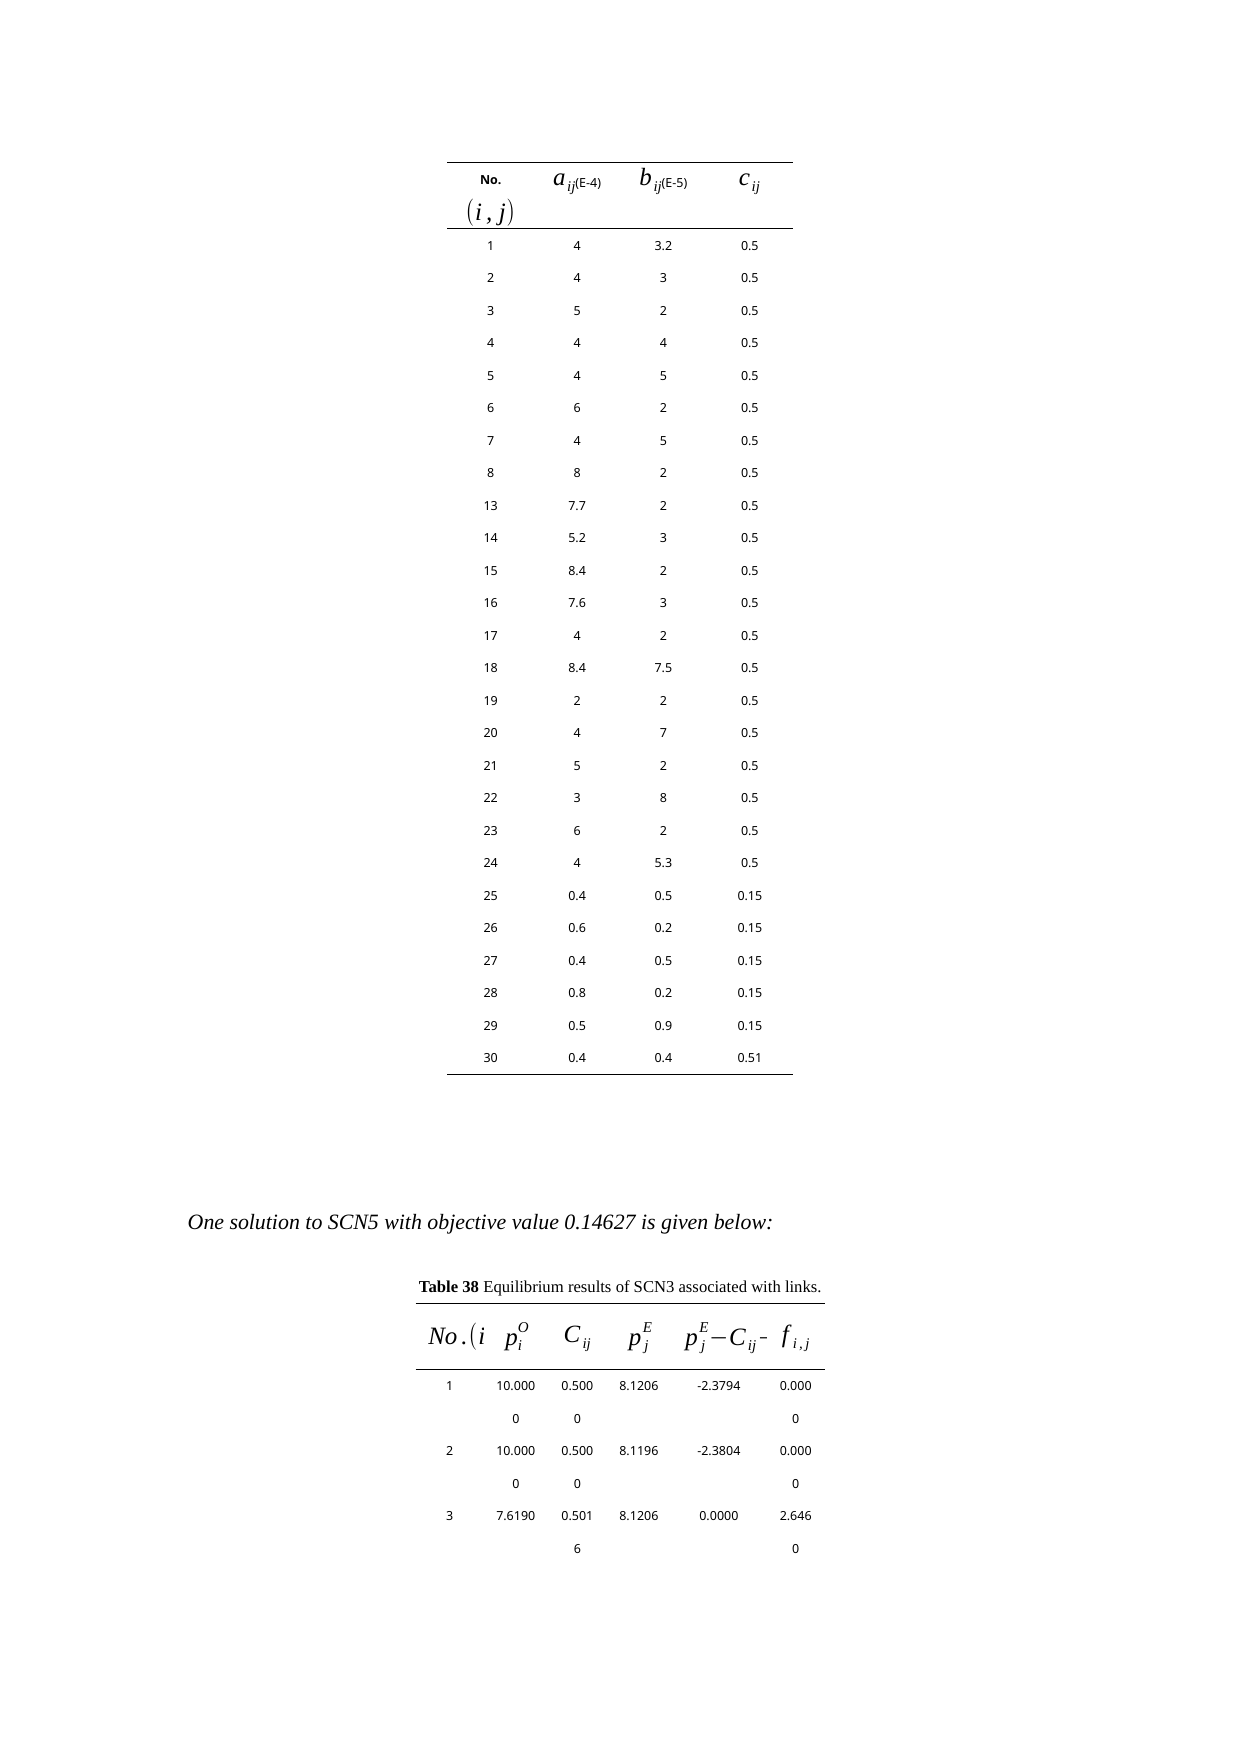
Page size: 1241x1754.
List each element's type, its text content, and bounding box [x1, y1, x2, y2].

table_cell 0.4 [534, 1042, 620, 1074]
table_cell 0.51 [706, 1042, 793, 1074]
table_cell 0.2 [620, 977, 706, 1009]
table_cell 15 [447, 554, 534, 587]
table_cell 0.4 [534, 944, 620, 977]
table_cell 7.7 [534, 489, 620, 522]
table_cell 2 [620, 294, 706, 327]
table_cell 7 [447, 424, 534, 457]
table_cell 0.5 [706, 229, 793, 262]
table_cell 3.2 [620, 229, 706, 262]
table_cell 0.15 [706, 912, 793, 944]
table_cell 6 [447, 392, 534, 424]
table_cell 0.5 [706, 554, 793, 587]
table_cell 8.1206 [606, 1500, 671, 1565]
table_cell 4 [534, 847, 620, 879]
table_cell 2.6460 [766, 1500, 825, 1565]
table_cell 22 [447, 782, 534, 814]
table_cell 0.5 [706, 847, 793, 879]
table_cell 0.5 [706, 587, 793, 619]
table_cell 5 [620, 359, 706, 392]
table_cell -2.3794 [671, 1370, 766, 1435]
table_cell 0.5 [706, 359, 793, 392]
table_cell 0.15 [706, 977, 793, 1009]
table_cell 8.1206 [606, 1370, 671, 1435]
table_cell 1 [447, 229, 534, 262]
table_cell 0.0000 [671, 1500, 766, 1565]
table_cell 0.5 [706, 327, 793, 359]
table_cell 2 [620, 392, 706, 424]
table_cell 2 [620, 489, 706, 522]
table_cell 3 [416, 1500, 483, 1565]
table_cell 0.5 [534, 1009, 620, 1042]
table_cell 29 [447, 1009, 534, 1042]
table_cell 25 [447, 879, 534, 912]
table_cell 2 [416, 1435, 483, 1500]
table_cell 8 [620, 782, 706, 814]
table_cell 0.4 [620, 1042, 706, 1074]
table_cell 4 [534, 359, 620, 392]
table_cell 0.5 [706, 489, 793, 522]
table_cell 3 [447, 294, 534, 327]
table_cell 0.5 [706, 522, 793, 554]
table_cell 4 [447, 327, 534, 359]
table_cell 4 [534, 327, 620, 359]
table_cell 0.5 [706, 294, 793, 327]
table_cell 13 [447, 489, 534, 522]
table_cell 3 [620, 262, 706, 294]
text One solution to SCN5 with objective value 0.14627 is given below: [187, 1205, 1053, 1238]
table_cell 3 [620, 522, 706, 554]
table_header [483, 1304, 548, 1369]
table_header [671, 1304, 766, 1369]
table_cell 2 [620, 749, 706, 782]
table_cell 0.5000 [548, 1370, 606, 1435]
table_cell 0.5 [706, 424, 793, 457]
table_cell 0.15 [706, 879, 793, 912]
table_cell 0.5016 [548, 1500, 606, 1565]
table_cell 0.5 [706, 652, 793, 684]
table_cell 0.5 [706, 717, 793, 749]
table_cell 28 [447, 977, 534, 1009]
table_cell 14 [447, 522, 534, 554]
table_cell 21 [447, 749, 534, 782]
table_cell 4 [620, 327, 706, 359]
table_cell 20 [447, 717, 534, 749]
table_header [416, 1304, 483, 1369]
table_cell 2 [447, 262, 534, 294]
table_cell 8.4 [534, 554, 620, 587]
table_cell 16 [447, 587, 534, 619]
table_header [766, 1304, 825, 1369]
table_header (E-4) [534, 163, 620, 228]
table_cell -2.3804 [671, 1435, 766, 1500]
table_cell 10.0000 [483, 1370, 548, 1435]
table_cell 2 [534, 684, 620, 717]
table_header [706, 163, 793, 228]
table_cell 4 [534, 262, 620, 294]
table_cell 4 [534, 717, 620, 749]
table_cell 0.0000 [766, 1370, 825, 1435]
table_cell 7 [620, 717, 706, 749]
table_cell 6 [534, 814, 620, 847]
table_cell 2 [620, 684, 706, 717]
table_cell 2 [620, 814, 706, 847]
table_cell 23 [447, 814, 534, 847]
table_cell 0.5 [706, 749, 793, 782]
table_cell 3 [620, 587, 706, 619]
table_cell 8 [447, 457, 534, 489]
table_cell 26 [447, 912, 534, 944]
table_cell 10.0000 [483, 1435, 548, 1500]
table_cell 0.5 [706, 782, 793, 814]
table_cell 24 [447, 847, 534, 879]
table_cell 8 [534, 457, 620, 489]
table_cell 0.5000 [548, 1435, 606, 1500]
table_cell 8.4 [534, 652, 620, 684]
table_cell 7.5 [620, 652, 706, 684]
table_header [548, 1304, 606, 1369]
table_cell 0.6 [534, 912, 620, 944]
table_cell 2 [620, 619, 706, 652]
table_cell 4 [534, 619, 620, 652]
table_header (E-5) [620, 163, 706, 228]
table_cell 18 [447, 652, 534, 684]
table_cell 5 [447, 359, 534, 392]
table_cell 0.5 [620, 944, 706, 977]
table_cell 5.3 [620, 847, 706, 879]
table_cell 0.5 [706, 684, 793, 717]
table_cell 0.8 [534, 977, 620, 1009]
table_cell 0.4 [534, 879, 620, 912]
table_cell 0.5 [706, 262, 793, 294]
table_cell 0.15 [706, 1009, 793, 1042]
table_header No. [447, 163, 534, 228]
table_cell 2 [620, 554, 706, 587]
table_cell 0.5 [706, 619, 793, 652]
table_cell 17 [447, 619, 534, 652]
text Table 38 Equilibrium results of SCN3 associated with links. [187, 1270, 1053, 1303]
table_cell 5 [534, 294, 620, 327]
table_cell 0.5 [706, 392, 793, 424]
table_cell 0.15 [706, 944, 793, 977]
table_cell 0.5 [706, 814, 793, 847]
table_header [606, 1304, 671, 1369]
table_cell 0.0000 [766, 1435, 825, 1500]
table_cell 0.2 [620, 912, 706, 944]
table_cell 2 [620, 457, 706, 489]
table_cell 5.2 [534, 522, 620, 554]
table_cell 3 [534, 782, 620, 814]
table_cell 0.9 [620, 1009, 706, 1042]
table_cell 7.6 [534, 587, 620, 619]
table_cell 0.5 [706, 457, 793, 489]
table_cell 5 [620, 424, 706, 457]
table_cell 8.1196 [606, 1435, 671, 1500]
table_cell 19 [447, 684, 534, 717]
table_cell 0.5 [620, 879, 706, 912]
table_cell 30 [447, 1042, 534, 1074]
table_cell 4 [534, 424, 620, 457]
table_cell 6 [534, 392, 620, 424]
table_cell 7.6190 [483, 1500, 548, 1565]
table_cell 5 [534, 749, 620, 782]
table_cell 1 [416, 1370, 483, 1435]
table_cell 27 [447, 944, 534, 977]
table_cell 4 [534, 229, 620, 262]
